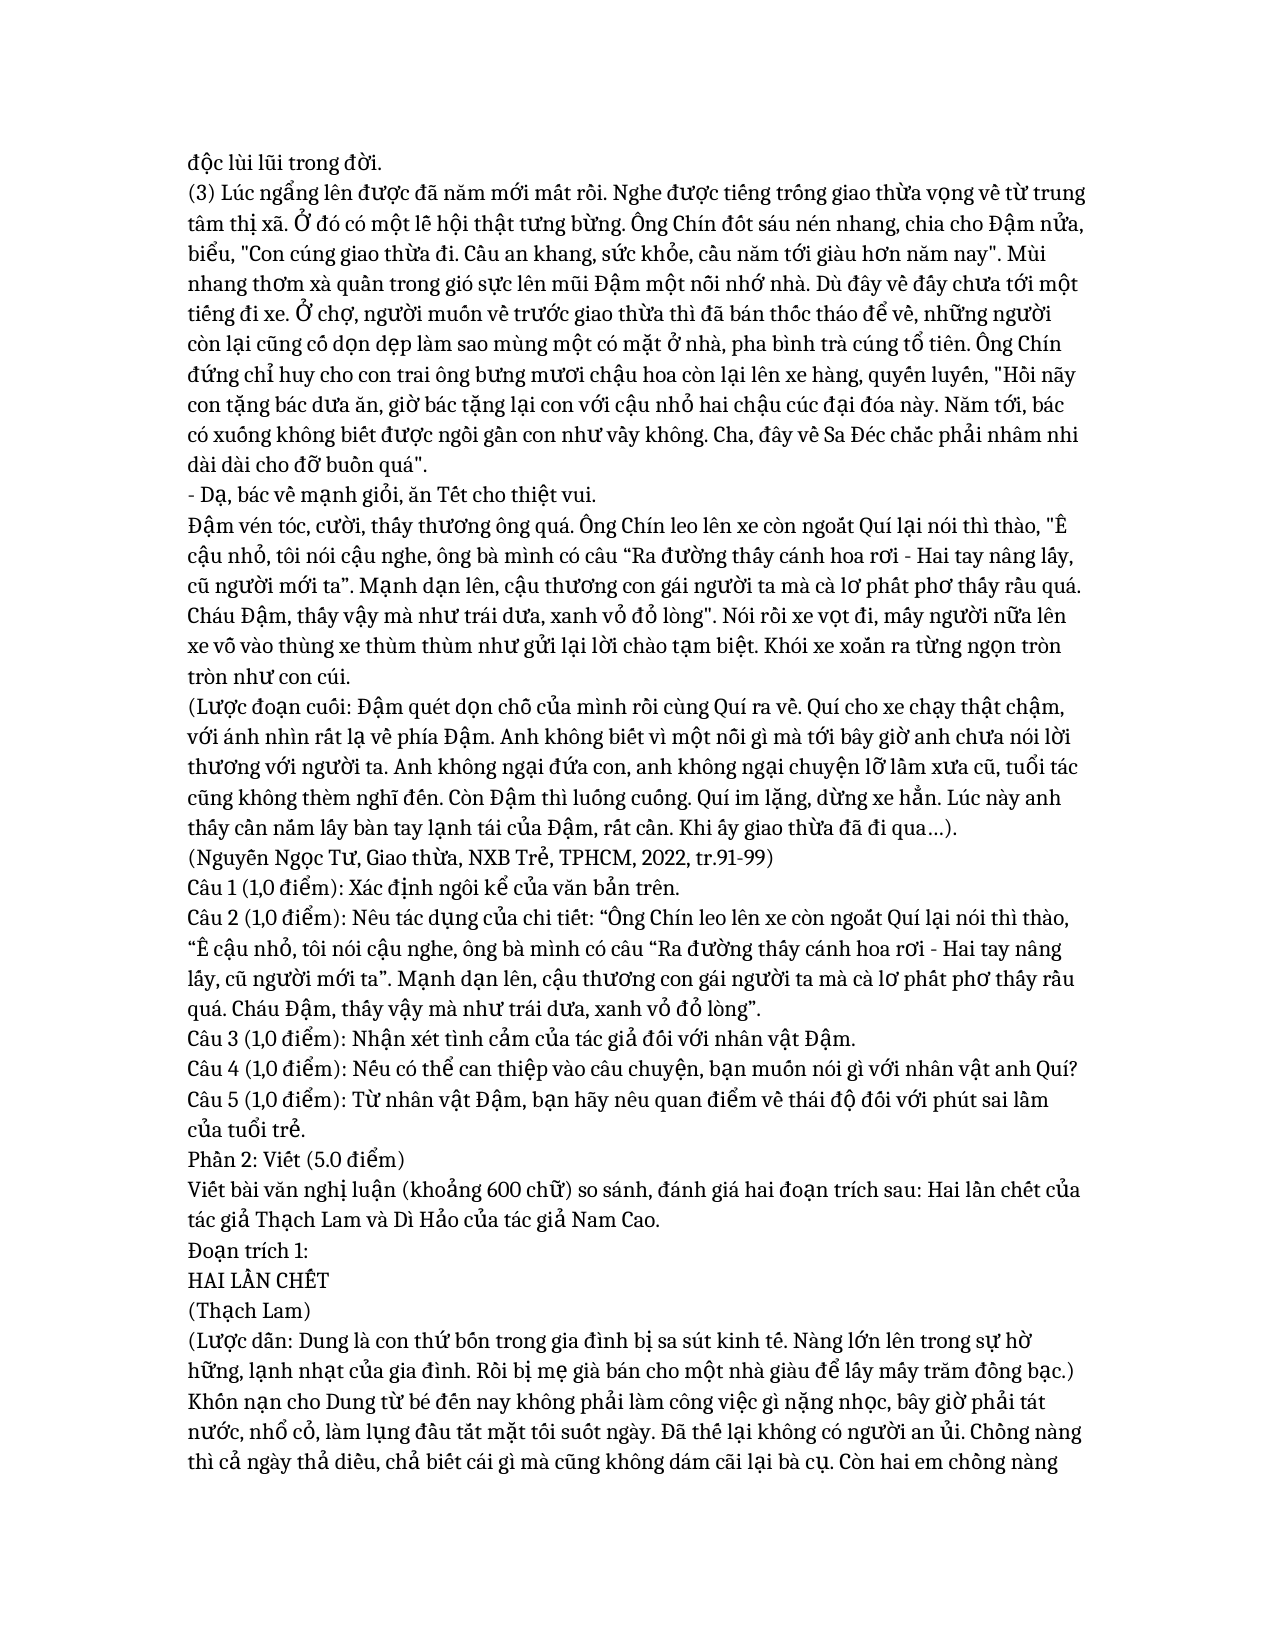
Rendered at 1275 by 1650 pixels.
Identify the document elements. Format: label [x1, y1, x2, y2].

text [187, 150, 1087, 1475]
